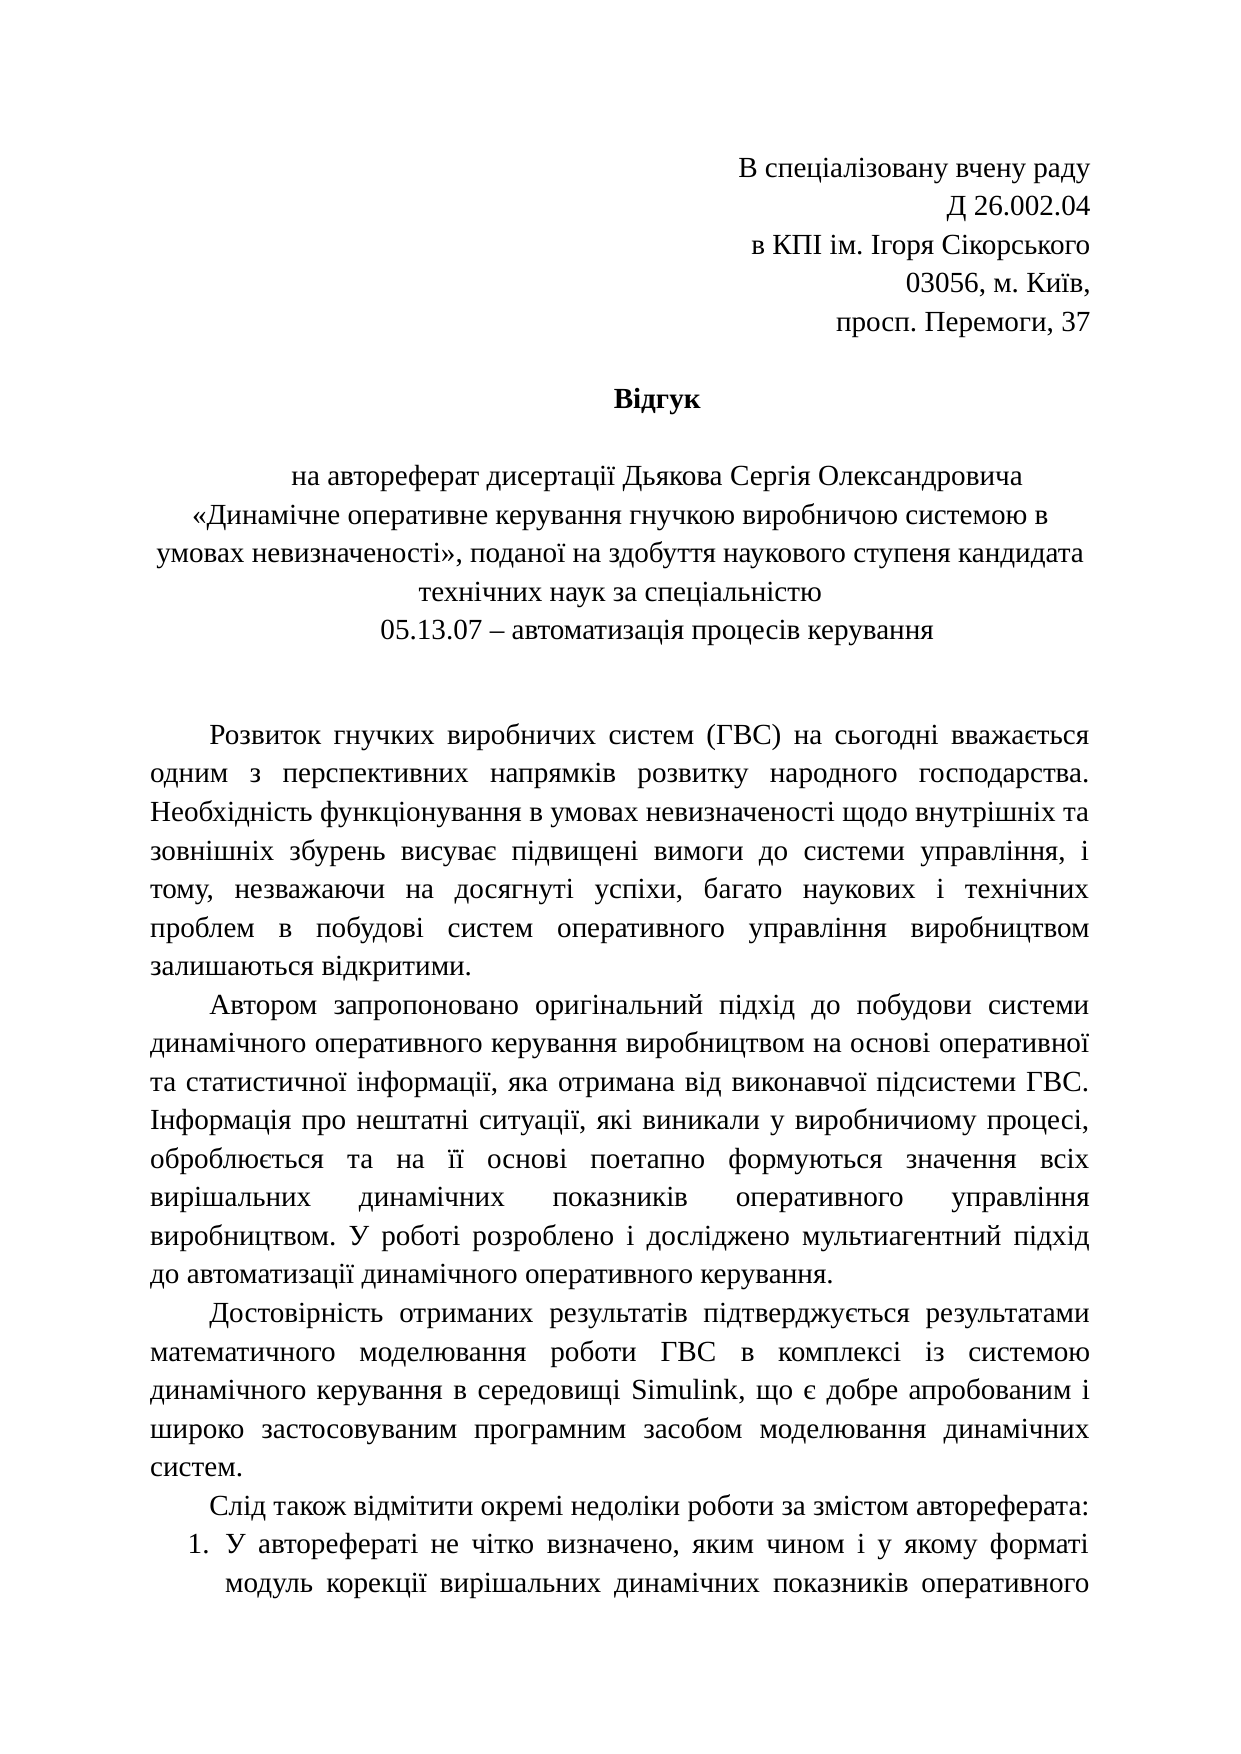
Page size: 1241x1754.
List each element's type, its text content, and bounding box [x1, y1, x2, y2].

text Слід також відмітити окремі недоліки роботи за змістом автореферата: [150, 1488, 1090, 1521]
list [187, 1526, 1090, 1598]
text 05.13.07 – автоматизація процесів керування [150, 612, 1090, 646]
text в КПІ ім. Ігоря Сікорського [150, 227, 1090, 261]
text Д 26.002.04 [150, 188, 1090, 222]
text просп. Перемоги, 37 [150, 304, 1090, 338]
text В спеціалізовану вчену раду [150, 150, 1090, 183]
text Достовірність отриманих результатів підтверджується результатами математичного моделювання роботи ГВС в комплексі із системою динамічного керування в середовищі Simulink, що є добре апробованим і широко застосовуваним програмним засобом моделювання динамічних систем. [150, 1295, 1090, 1483]
text 03056, м. Київ, [150, 266, 1090, 299]
text Розвиток гнучких виробничих систем (ГВС) на сьогодні вважається одним з перспективних напрямків розвитку народного господарства. Необхідність функціонування в умовах невизначеності щодо внутрішніх та зовнішніх збурень висуває підвищені вимоги до системи управління, і тому, незважаючи на досягнуті успіхи, багато наукових і технічних проблем в побудові систем оперативного управління виробництвом залишаються відкритими. [150, 717, 1090, 982]
text на автореферат дисертації Дьякова Сергія Олександровича «Динамічне оперативне керування гнучкою виробничою системою в умовах невизначеності», поданої на здобуття наукового ступеня кандидата технічних наук за спеціальністю [150, 458, 1090, 607]
text Автором запропоновано оригінальний підхід до побудови системи динамічного оперативного керування виробництвом на основі оперативної та статистичної інформації, яка отримана від виконавчої підсистеми ГВС. Інформація про нештатні ситуації, які виникали у виробничиому процесі, оброблюється та на її основі поетапно формуються значення всіх вирішальних динамічних показників оперативного управління виробництвом. У роботі розроблено і досліджено мультиагентний підхід до автоматизації динамічного оперативного керування. [150, 987, 1090, 1290]
text Відгук [150, 381, 1090, 415]
